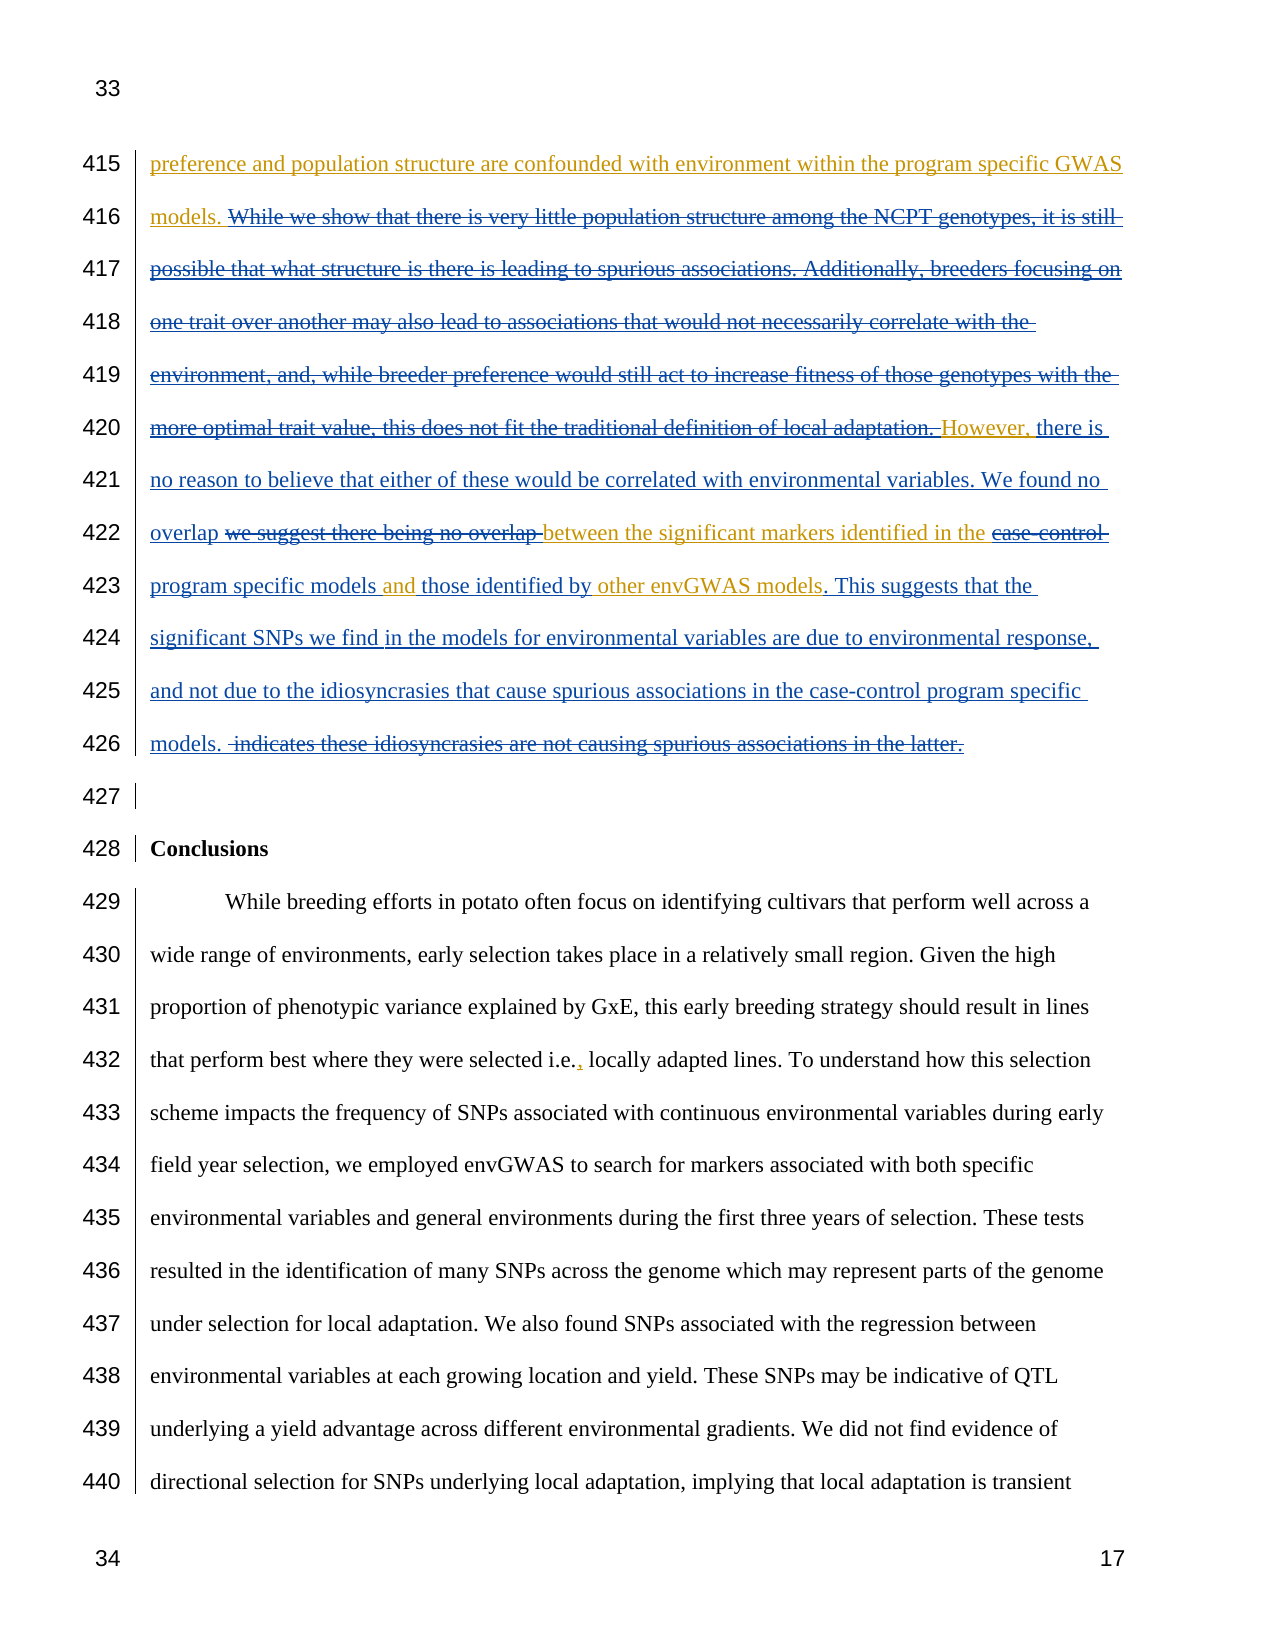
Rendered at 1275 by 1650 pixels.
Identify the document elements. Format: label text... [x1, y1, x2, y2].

text Conclusions [150, 835, 1125, 862]
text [150, 888, 1125, 1494]
